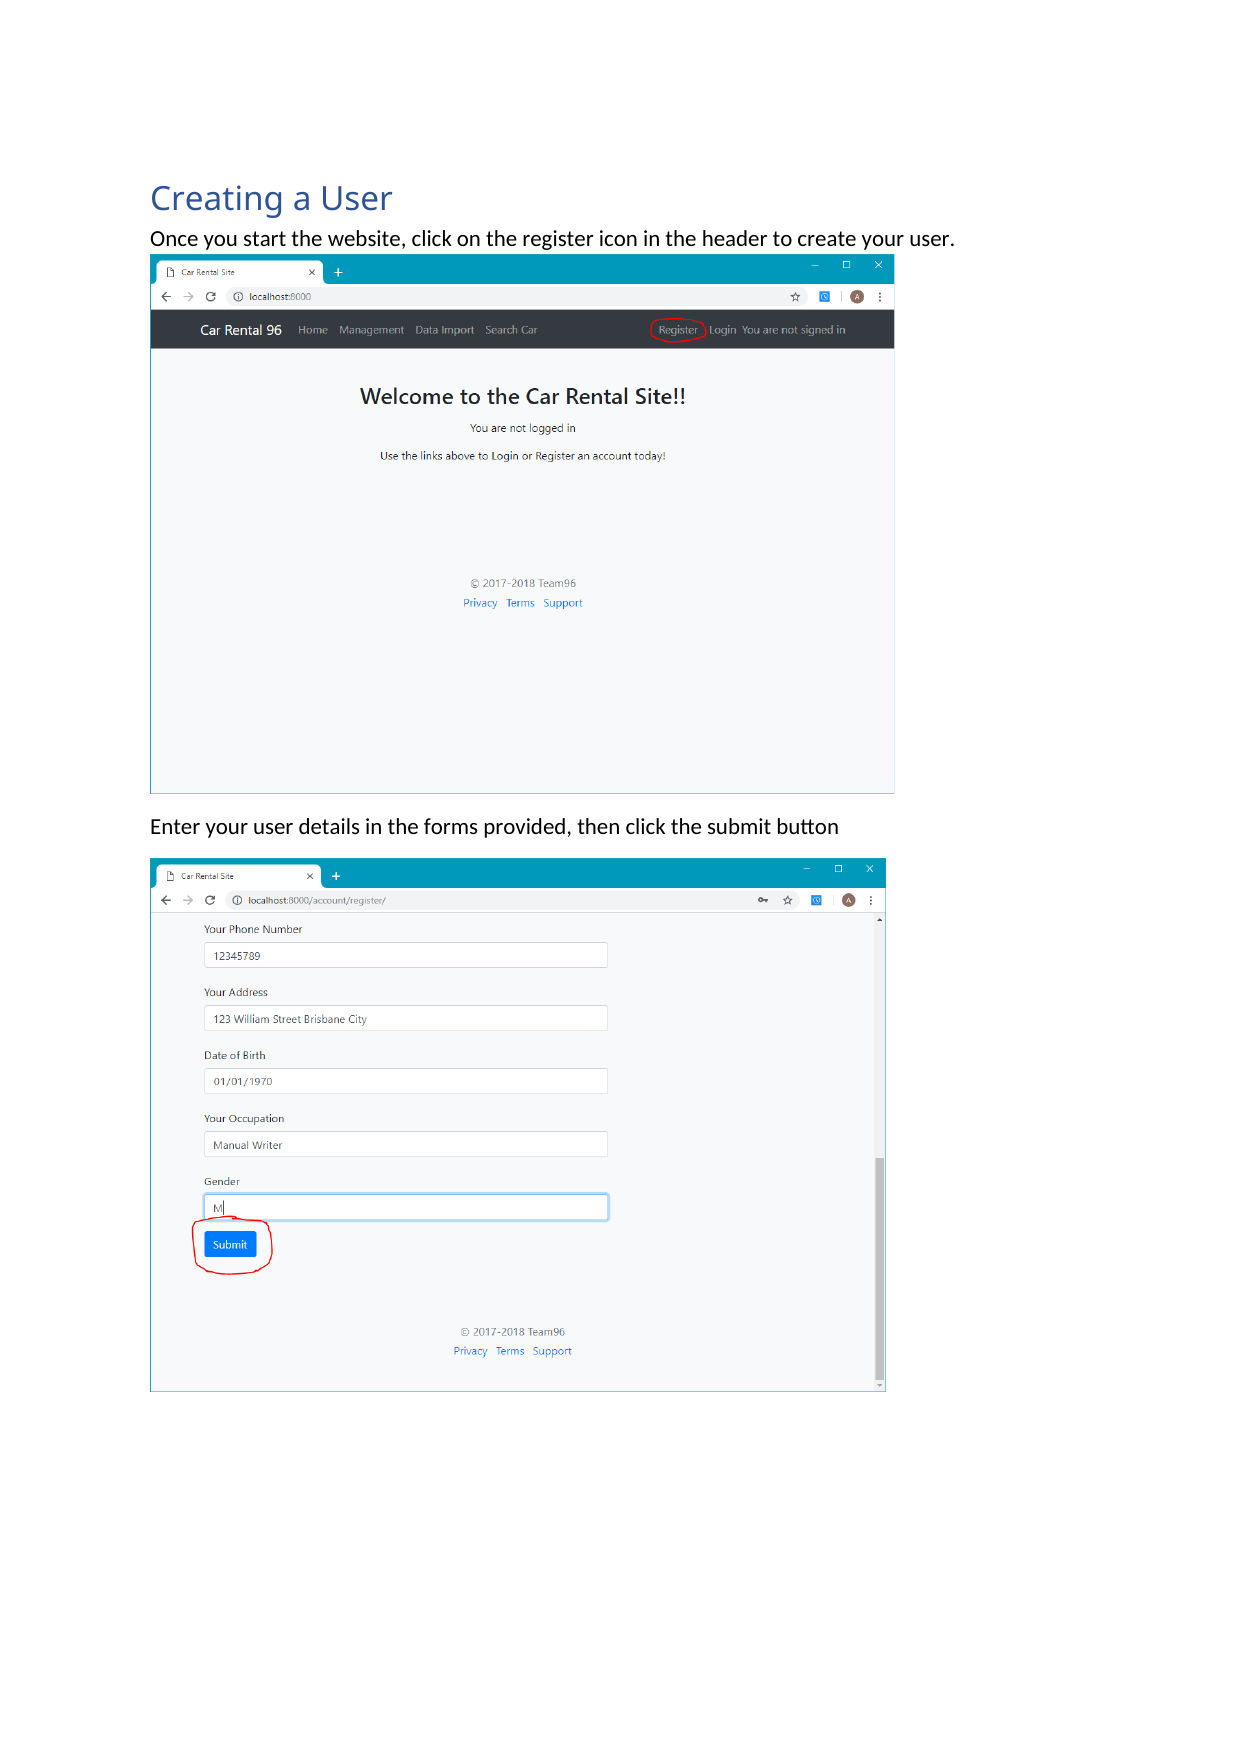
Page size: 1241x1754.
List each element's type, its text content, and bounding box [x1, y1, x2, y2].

picture [150, 865, 886, 1392]
picture [150, 261, 895, 794]
text Enter your user details in the forms provided, then click the submit button [150, 812, 1090, 840]
subtitle Creating a User [150, 175, 1090, 220]
